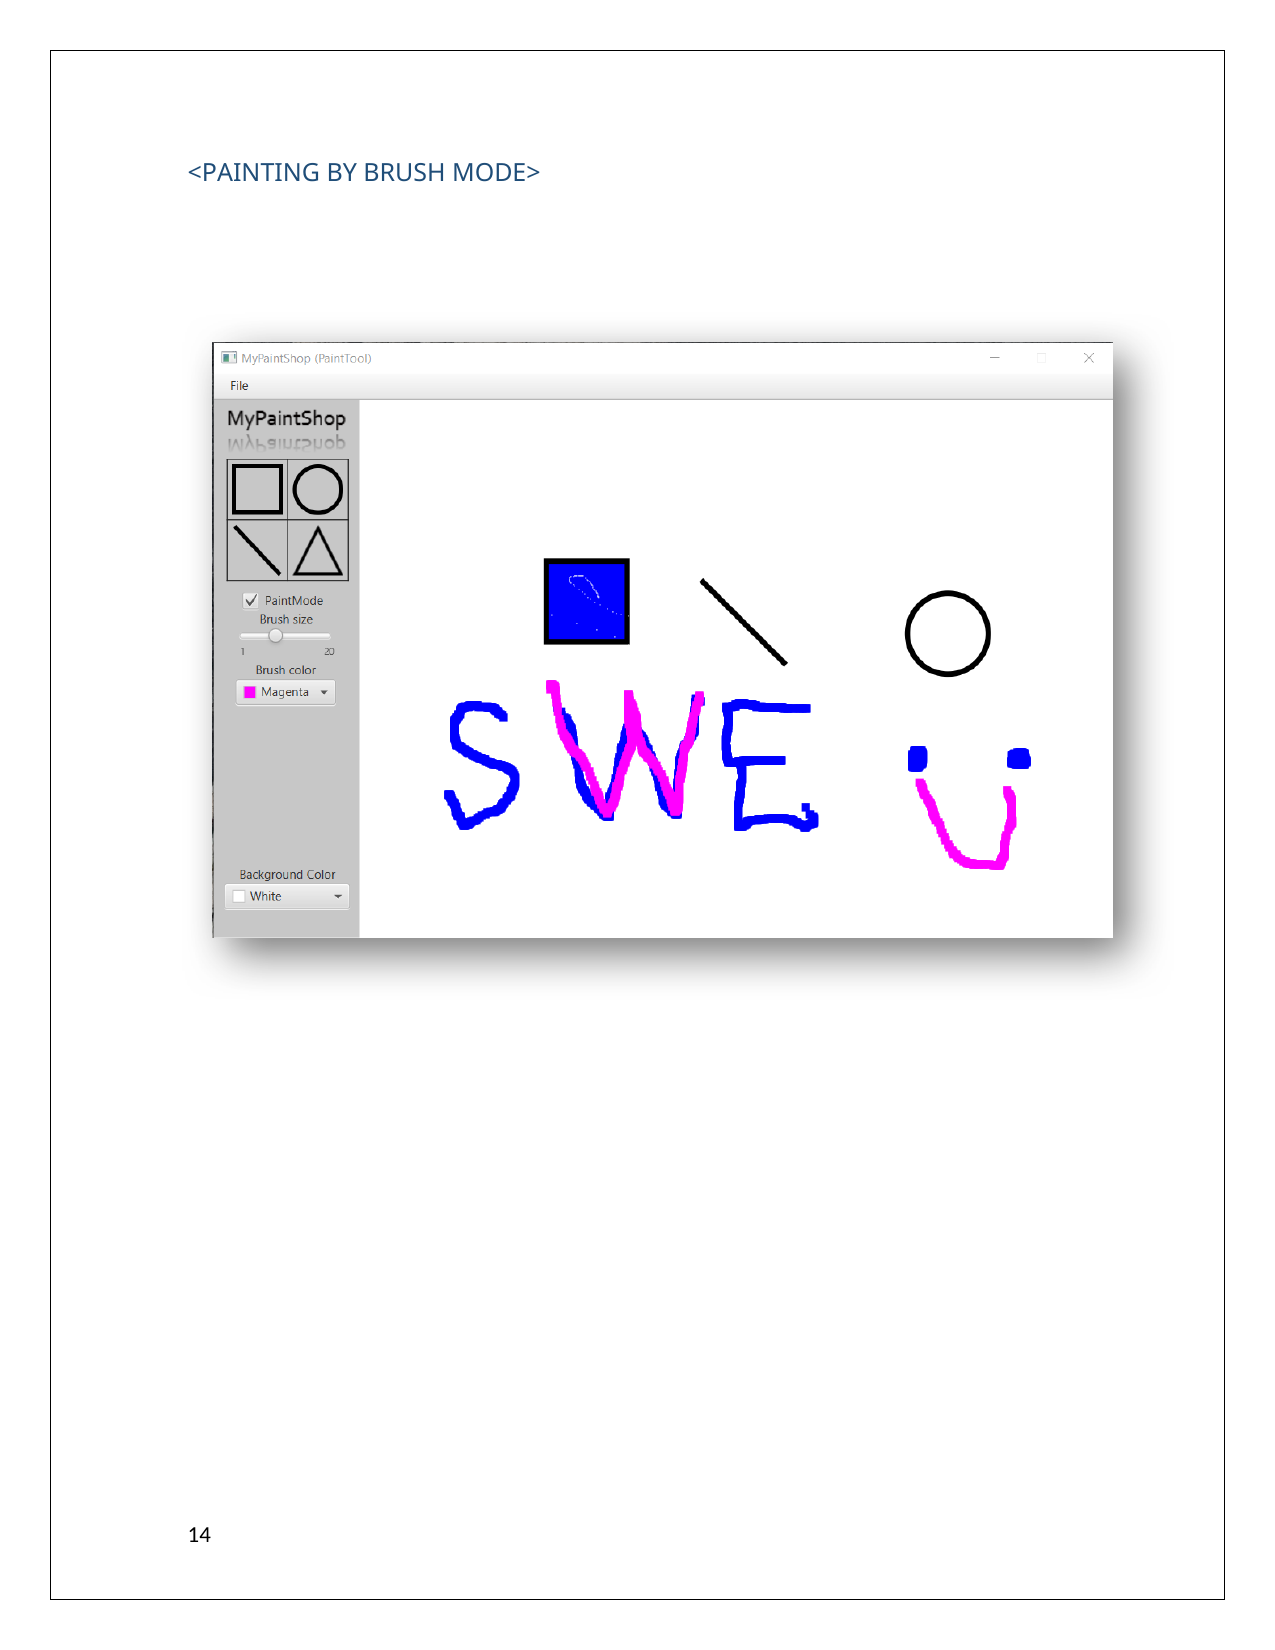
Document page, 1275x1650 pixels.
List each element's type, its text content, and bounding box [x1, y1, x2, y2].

picture [212, 342, 1113, 938]
subtitle <PAINTING BY BRUSH MODE> [187, 154, 1087, 188]
